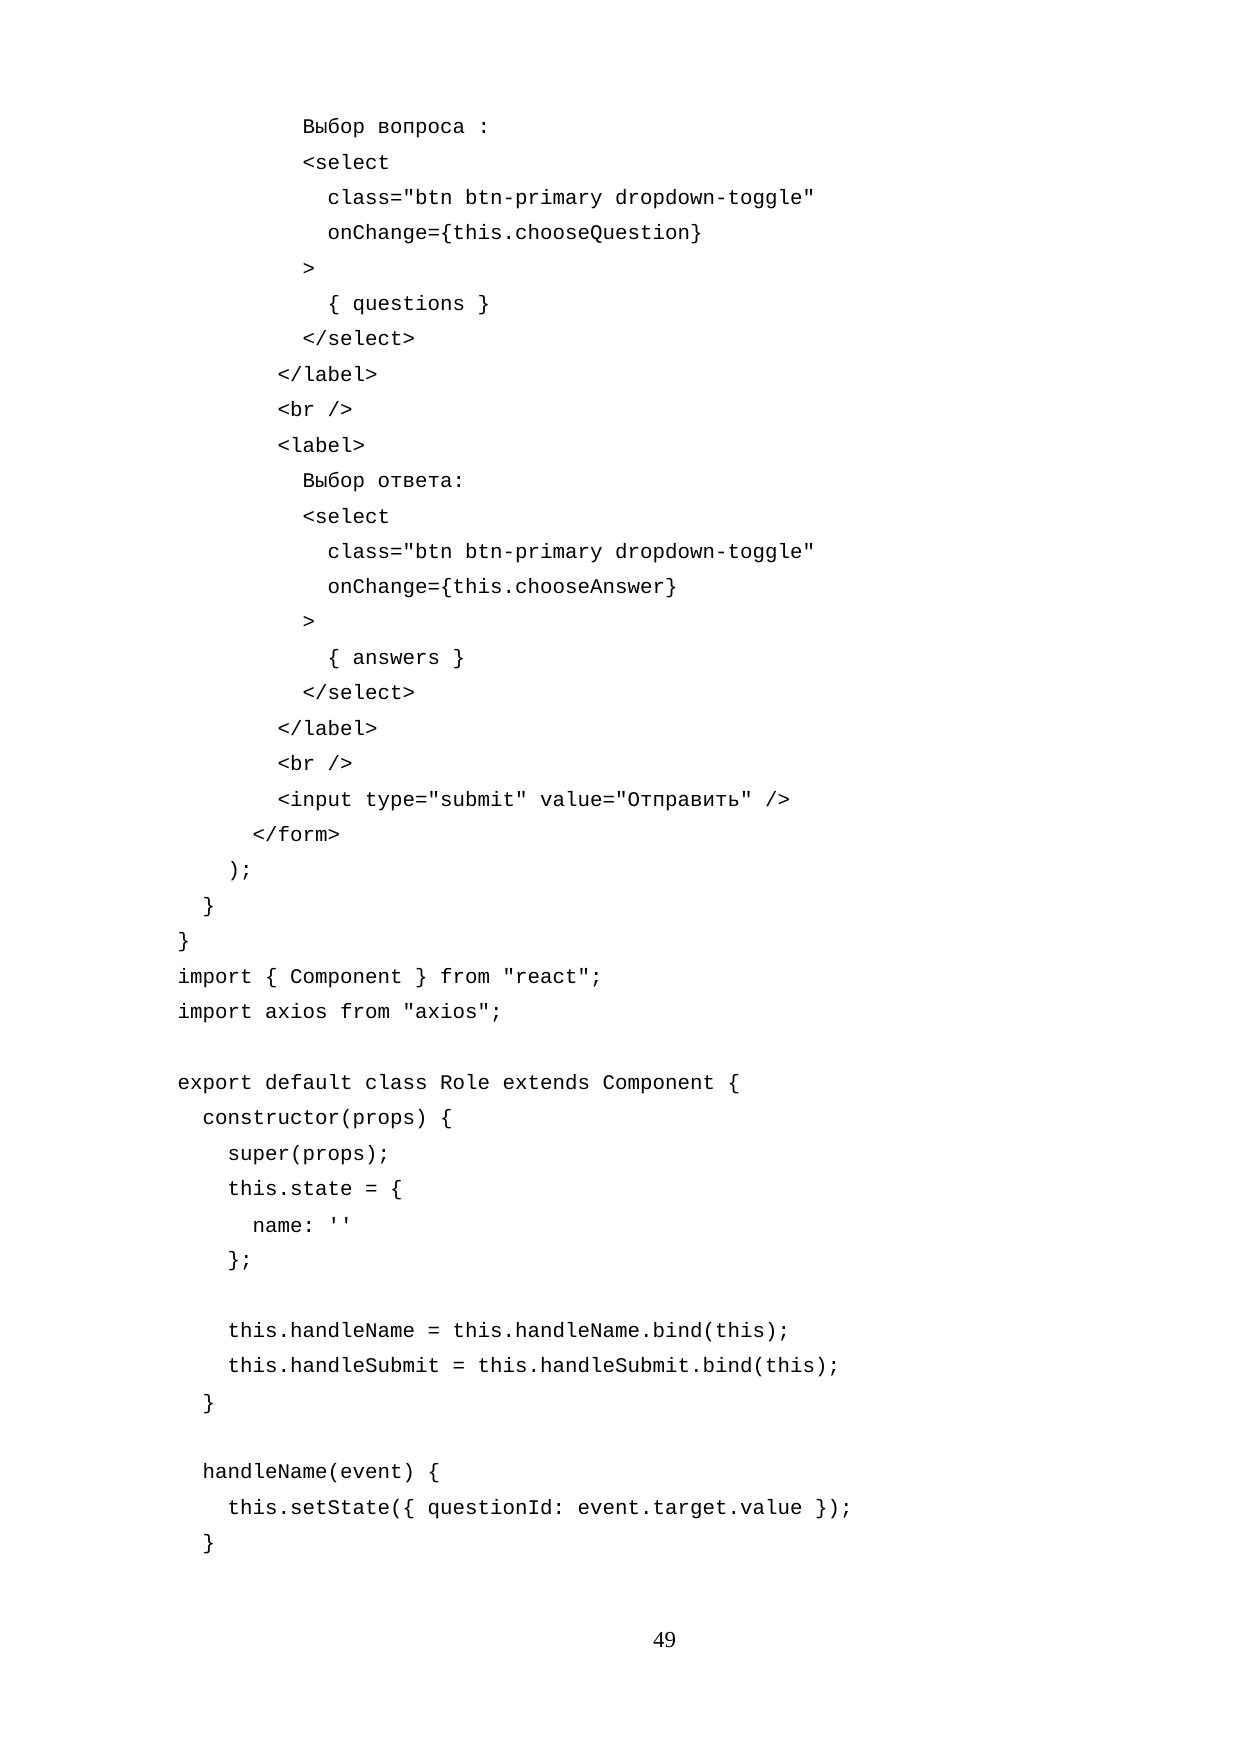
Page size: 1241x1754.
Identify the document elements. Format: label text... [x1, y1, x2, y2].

text this.handleName = this.handleName.bind(this); this.handleSubmit = this.handleSubmit.bind(this); [227, 1320, 897, 1379]
text </select> [302, 682, 1163, 706]
text class="btn btn-primary dropdown-toggle" onChange={this.chooseAnswer} [327, 541, 817, 600]
text ); [227, 859, 1163, 883]
text <br /> [277, 399, 1163, 423]
text } [177, 930, 1163, 954]
text > [302, 258, 1163, 281]
text } [202, 895, 1163, 919]
text export default class Role extends Component { constructor(props) { [177, 1072, 742, 1131]
text class="btn btn-primary dropdown-toggle" onChange={this.chooseQuestion} [327, 187, 817, 246]
text <label> [277, 435, 1163, 458]
text }; [227, 1249, 1163, 1272]
text super(props); this.state = { [227, 1142, 491, 1202]
text name: '' [252, 1213, 1163, 1237]
text </label> [277, 364, 1163, 388]
text <select [302, 152, 1163, 175]
text } [202, 1391, 1163, 1414]
text this.setState({ questionId: event.target.value }); [227, 1497, 1163, 1520]
text { questions } [327, 293, 1163, 317]
text </form> [252, 824, 1163, 848]
text > [302, 611, 1163, 635]
text } [202, 1532, 1163, 1556]
text </label> [277, 718, 1163, 741]
text <select [302, 506, 1163, 529]
text Выбор ответа: [302, 470, 1163, 494]
text import { Component } from "react"; import axios from "axios"; [177, 966, 604, 1025]
text { answers } [327, 647, 1163, 671]
text <input type="submit" value="Отправить" /> [277, 789, 1163, 812]
text handleName(event) { [202, 1461, 1163, 1485]
text </select> [302, 328, 1163, 352]
text <br /> [277, 753, 1163, 777]
text Выбор вопроса : [302, 116, 1163, 140]
